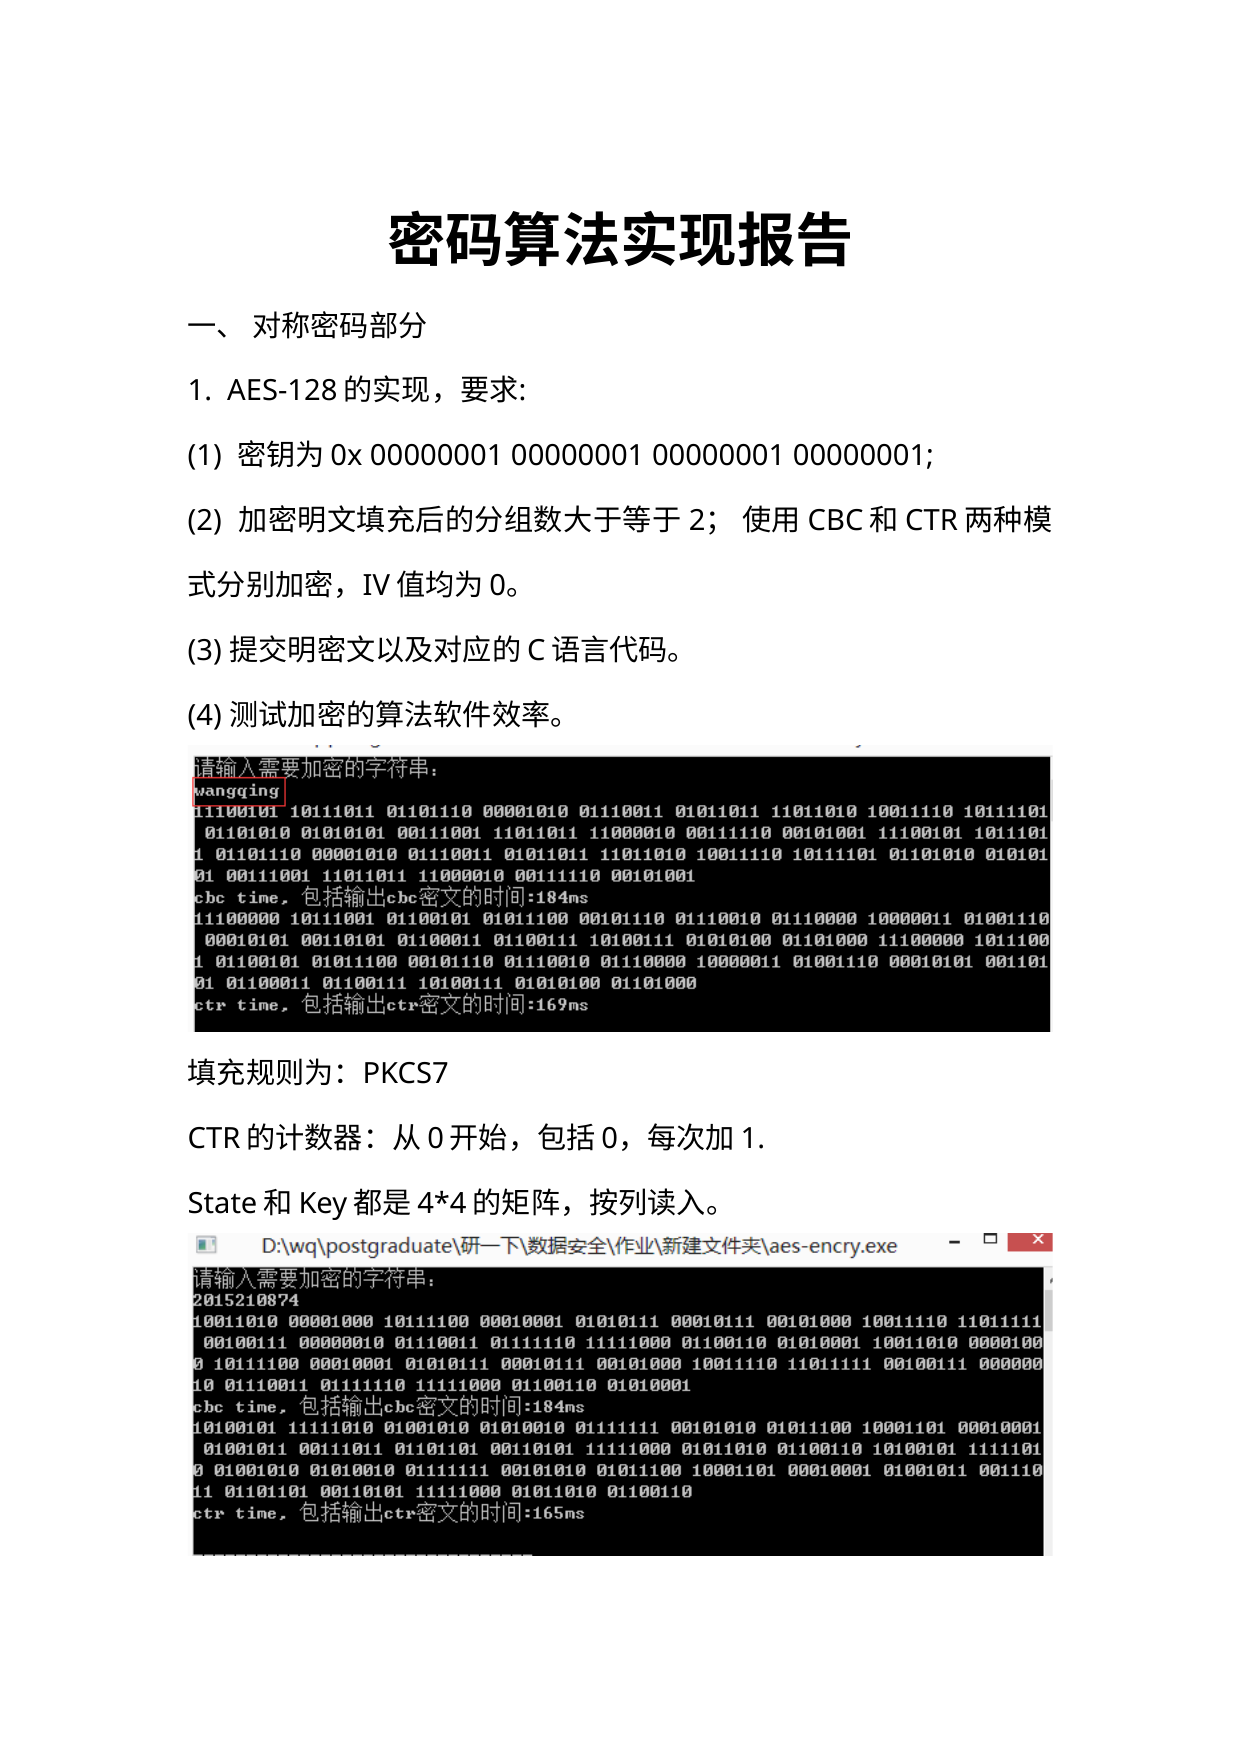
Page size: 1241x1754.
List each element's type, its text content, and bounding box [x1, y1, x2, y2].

text 填充规则为：PKCS7 [187, 1038, 1053, 1103]
picture [187, 745, 1053, 1032]
text CTR的计数器：从0开始，包括0，每次加1. [187, 1103, 1053, 1168]
picture [187, 1233, 1053, 1556]
text (4) 测试加密的算法软件效率。 [187, 681, 1053, 745]
text (3) 提交明密文以及对应的C语言代码。 [187, 616, 1053, 681]
title 密码算法实现报告 [187, 187, 1053, 284]
text 一、 对称密码部分 [187, 291, 1053, 356]
text (2) 加密明文填充后的分组数大于等于2； 使用CBC和CTR两种模式分别加密，IV值均为0。 [187, 486, 1053, 616]
text (1) 密钥为0x 00000001 00000001 00000001 00000001; [187, 421, 1053, 486]
text 1. AES-128的实现，要求: [187, 356, 1053, 421]
text State和Key都是4*4的矩阵，按列读入。 [187, 1168, 1053, 1233]
